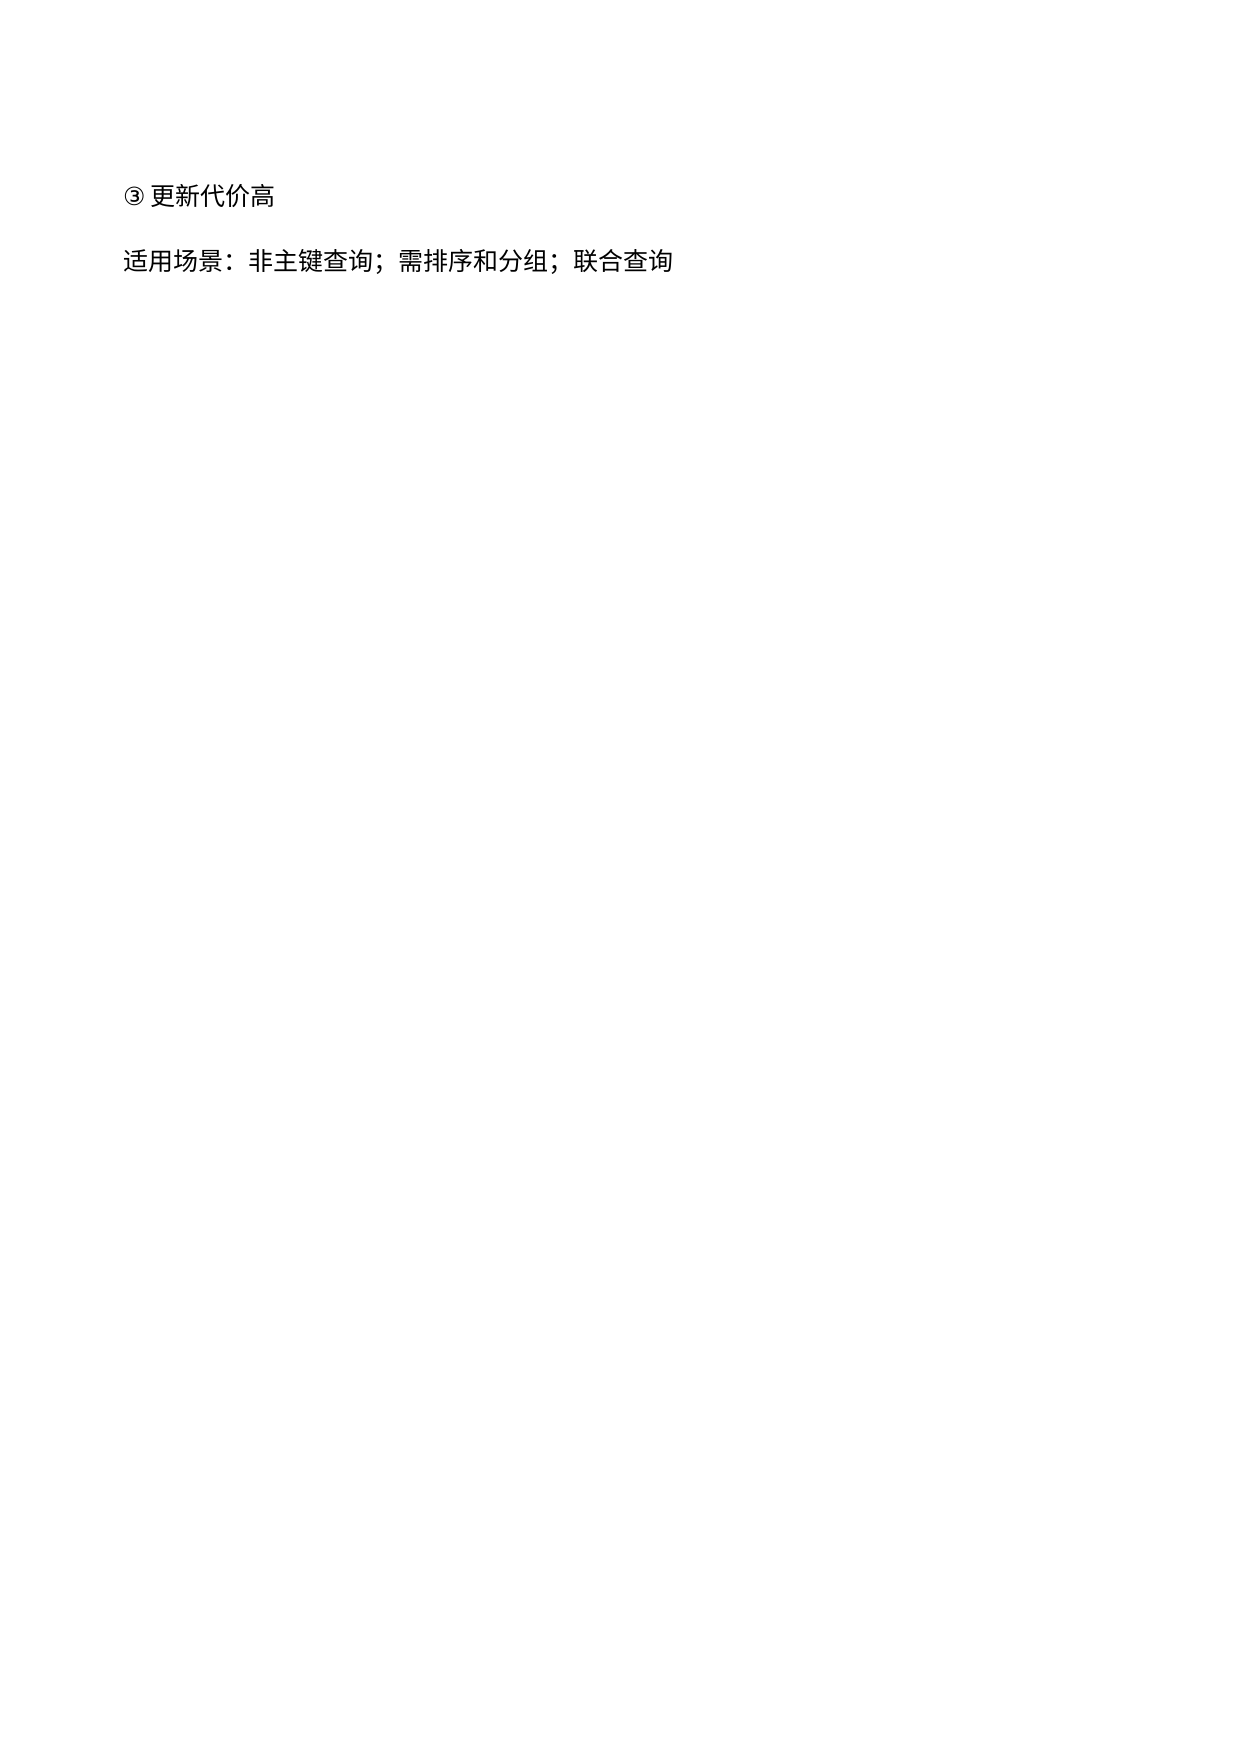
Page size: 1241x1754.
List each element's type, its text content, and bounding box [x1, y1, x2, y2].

text 适用场景：非主键查询；需排序和分组；联合查询 [123, 227, 1129, 292]
text ③更新代价高 [123, 162, 1129, 227]
